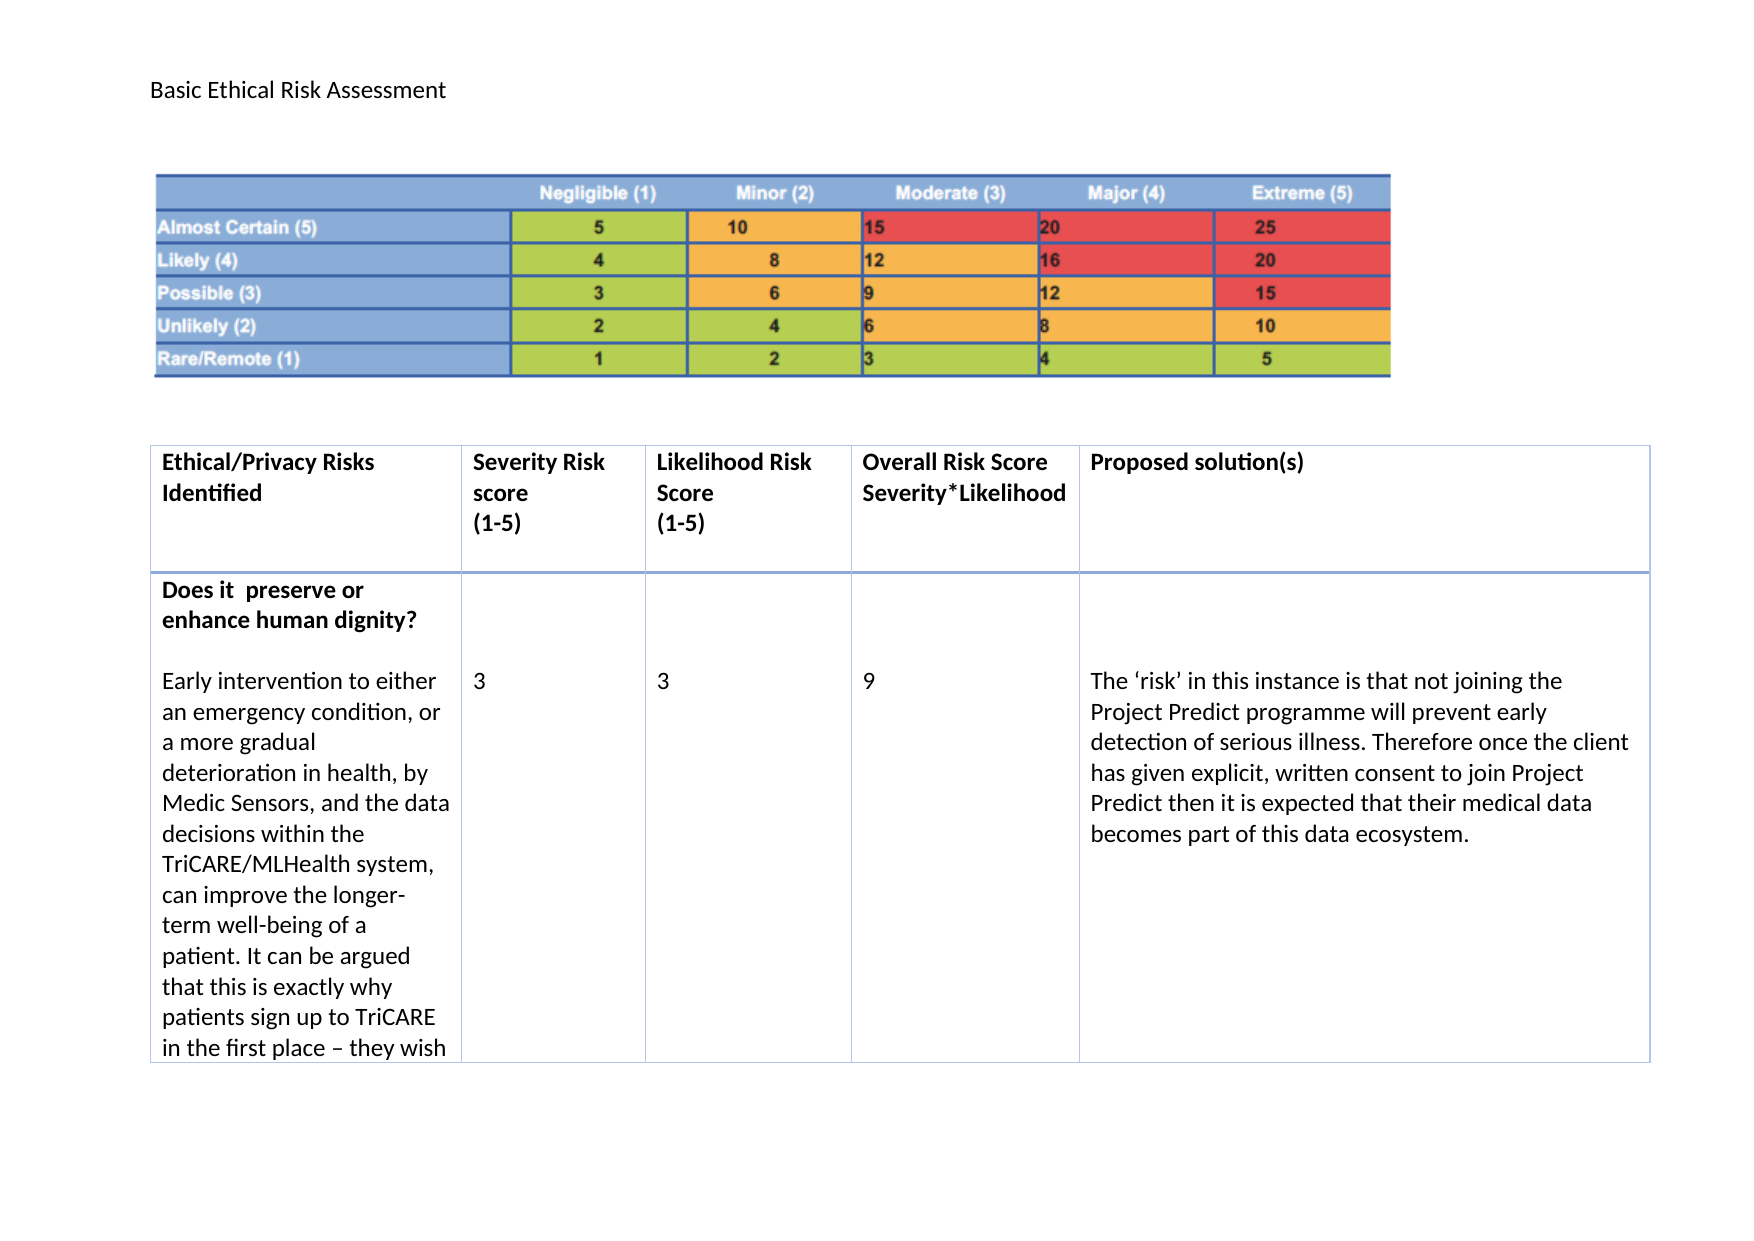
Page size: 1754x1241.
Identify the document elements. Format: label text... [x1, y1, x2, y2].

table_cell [1080, 574, 1649, 1062]
table_cell 9 [852, 574, 1079, 1062]
table_cell 3 [646, 574, 851, 1062]
table_header Severity Risk score (1-5) [462, 446, 645, 571]
table_header Ethical/Privacy Risks Identified [151, 446, 461, 571]
picture [150, 165, 1402, 384]
table_header Likelihood Risk Score (1-5) [646, 446, 851, 571]
table_cell 3 [462, 574, 645, 1062]
table_header Proposed solution(s) [1080, 446, 1649, 571]
table_header Overall Risk Score Severity*Likelihood [852, 446, 1079, 571]
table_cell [151, 574, 461, 1062]
